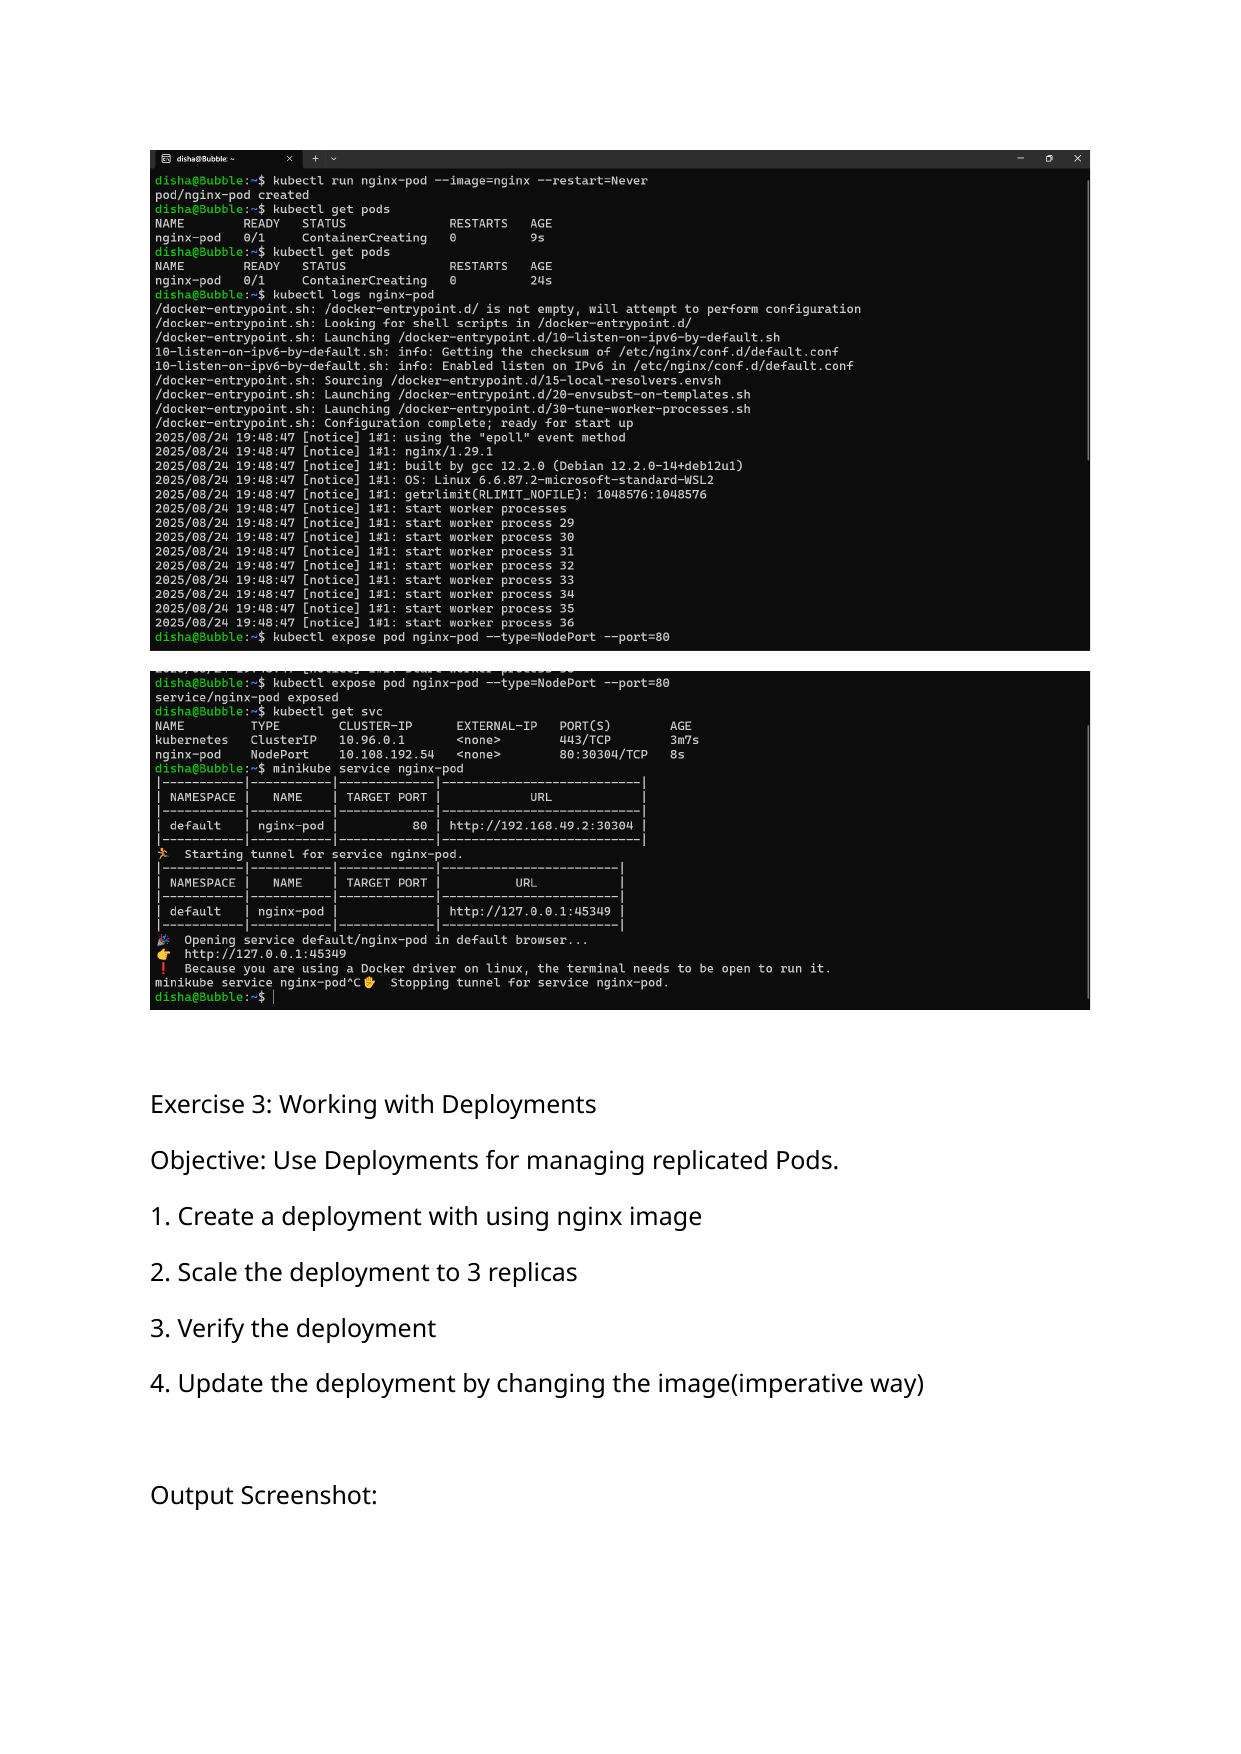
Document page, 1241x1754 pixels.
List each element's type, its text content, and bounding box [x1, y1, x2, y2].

text 4. Update the deployment by changing the image(imperative way) [150, 1366, 1090, 1400]
text 3. Verify the deployment [150, 1310, 1090, 1344]
picture [150, 671, 1091, 1010]
picture [150, 150, 1091, 651]
text Exercise 3: Working with Deployments [150, 1087, 1090, 1121]
text Objective: Use Deployments for managing replicated Pods. [150, 1143, 1090, 1177]
text 2. Scale the deployment to 3 replicas [150, 1254, 1090, 1288]
text Output Screenshot: [150, 1478, 1090, 1512]
text 1. Create a deployment with using nginx image [150, 1198, 1090, 1233]
